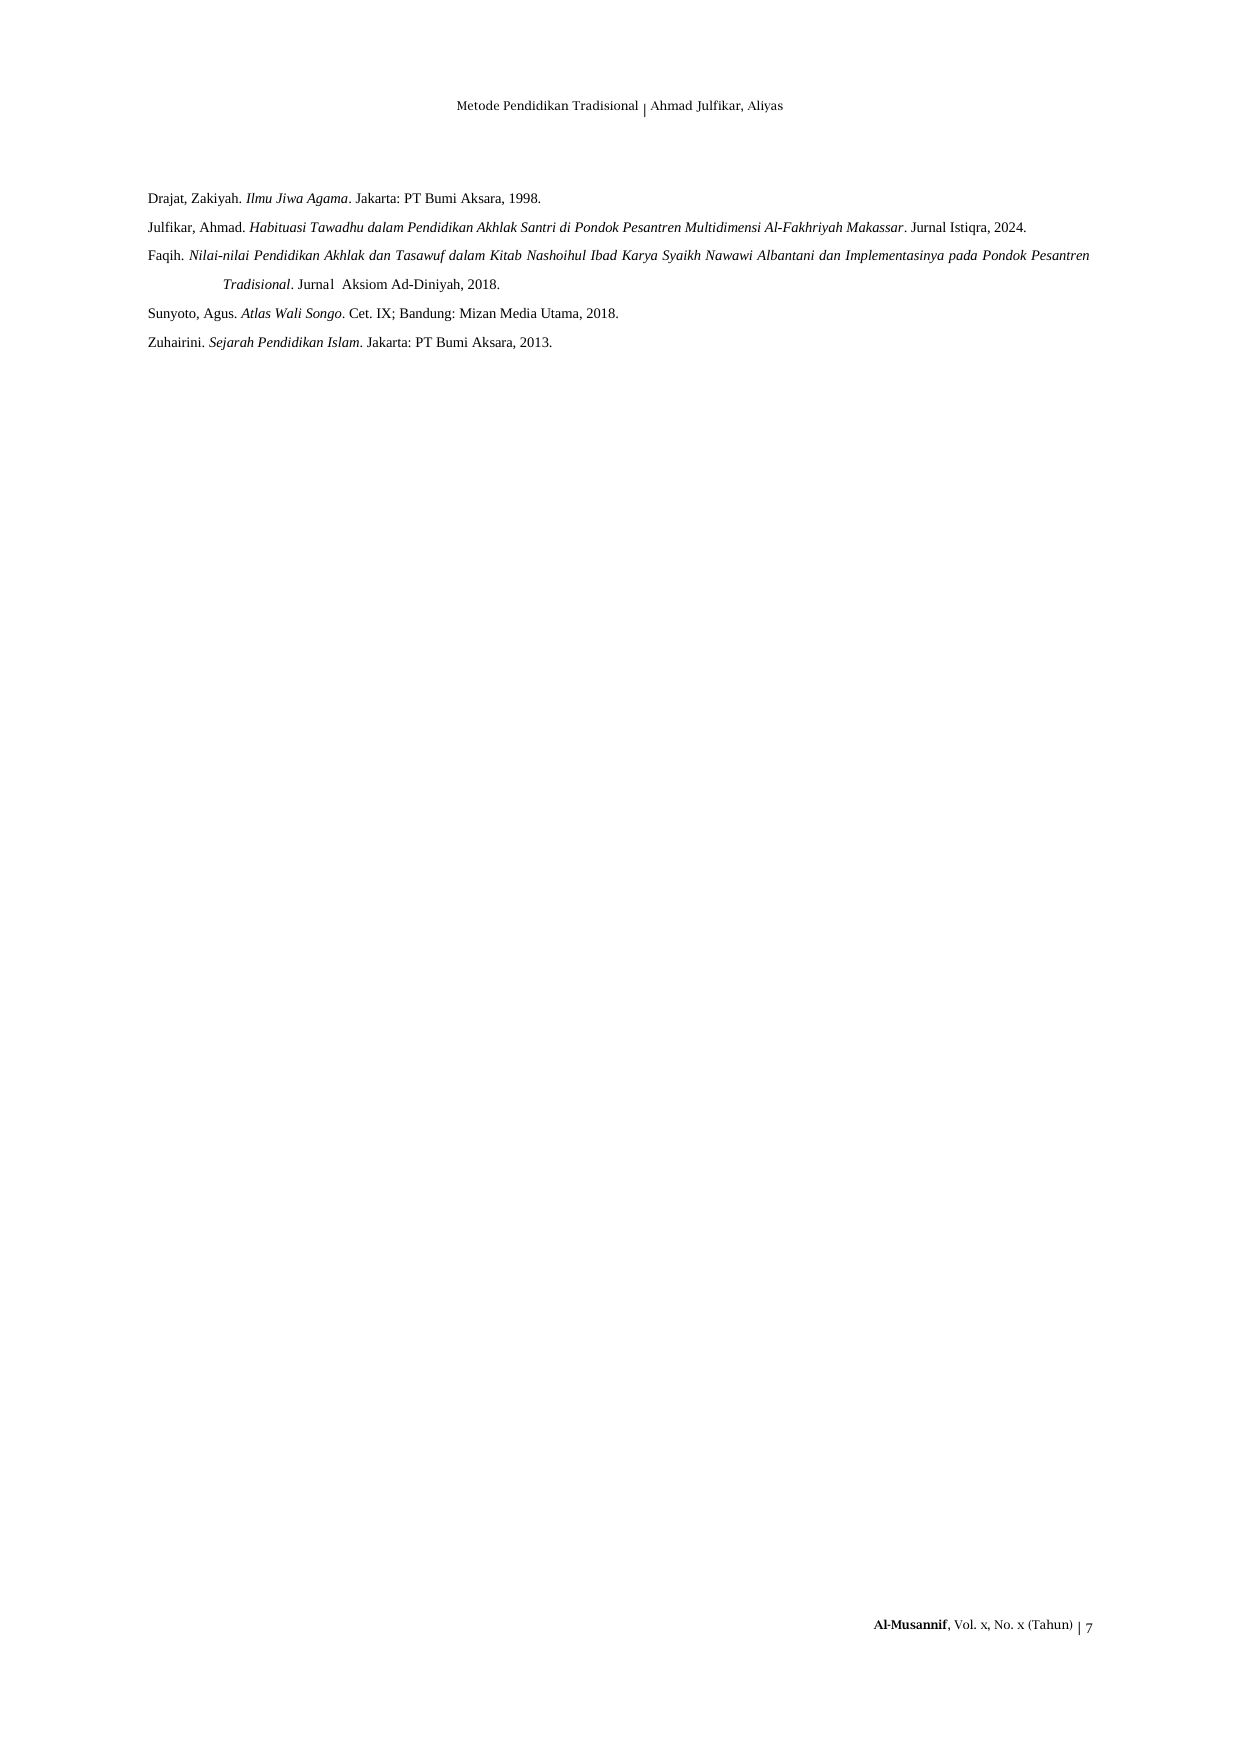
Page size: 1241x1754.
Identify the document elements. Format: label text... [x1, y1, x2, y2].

text Sunyoto, Agus. Atlas Wali Songo. Cet. IX; Bandung: Mizan Media Utama, 2018. [148, 293, 1092, 321]
text Zuhairini. Sejarah Pendidikan Islam. Jakarta: PT Bumi Aksara, 2013. [148, 321, 1092, 350]
text Drajat, Zakiyah. Ilmu Jiwa Agama. Jakarta: PT Bumi Aksara, 1998. [148, 178, 1093, 206]
text Julfikar, Ahmad. Habituasi Tawadhu dalam Pendidikan Akhlak Santri di Pondok Pesantren Multidimensi Al-Fakhriyah Makassar. Jurnal Istiqra, 2024. [148, 206, 1093, 235]
text Faqih. Nilai-nilai Pendidikan Akhlak dan Tasawuf dalam Kitab Nashoihul Ibad Karya Syaikh Nawawi Albantani dan Implementasinya pada Pondok Pesantren Tradisional. Jurna l Aksiom Ad-Diniyah, 2018. [148, 235, 1092, 293]
